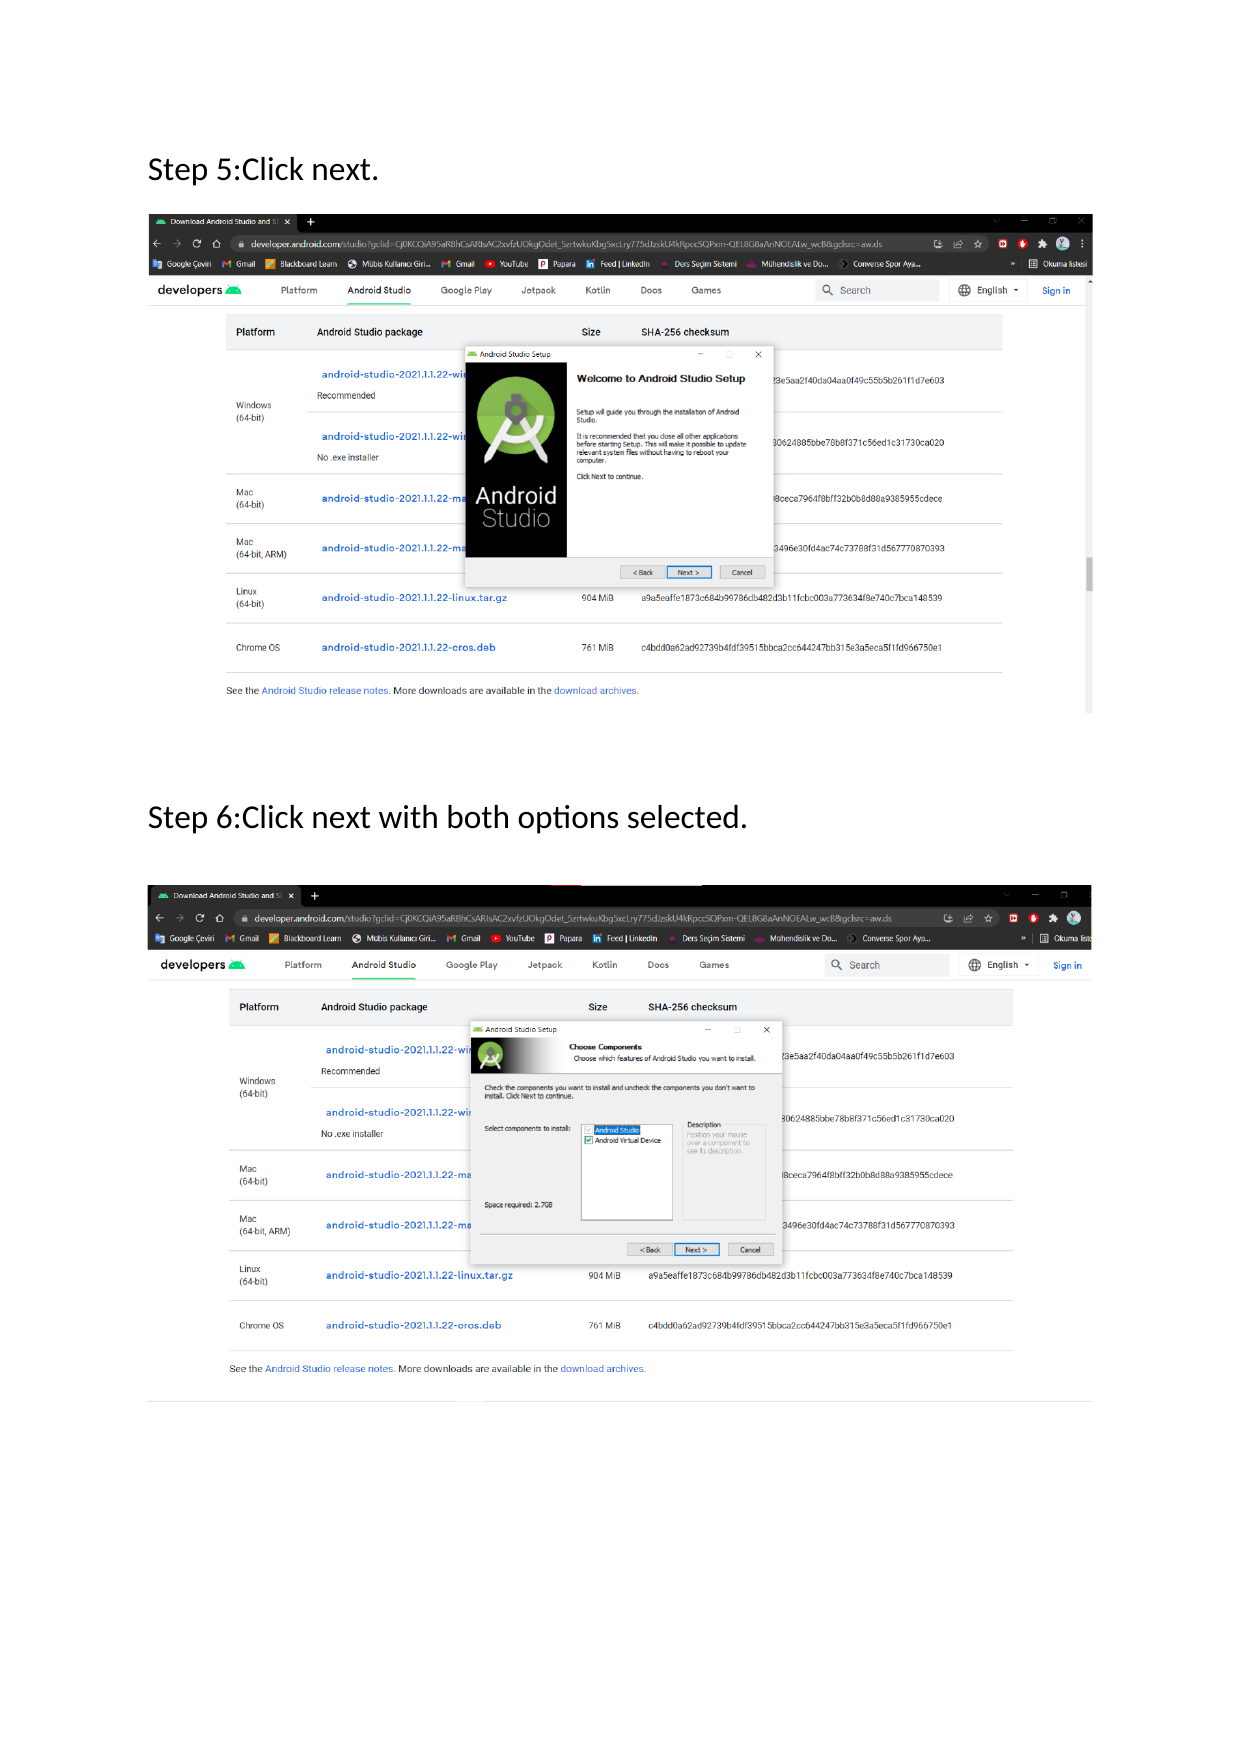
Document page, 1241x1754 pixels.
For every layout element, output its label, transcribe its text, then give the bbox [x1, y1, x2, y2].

text Step 5:Click next. [148, 148, 1093, 188]
text Step 6:Click next with both options selected. [148, 796, 1093, 837]
picture [147, 885, 1092, 1402]
picture [148, 214, 1093, 713]
